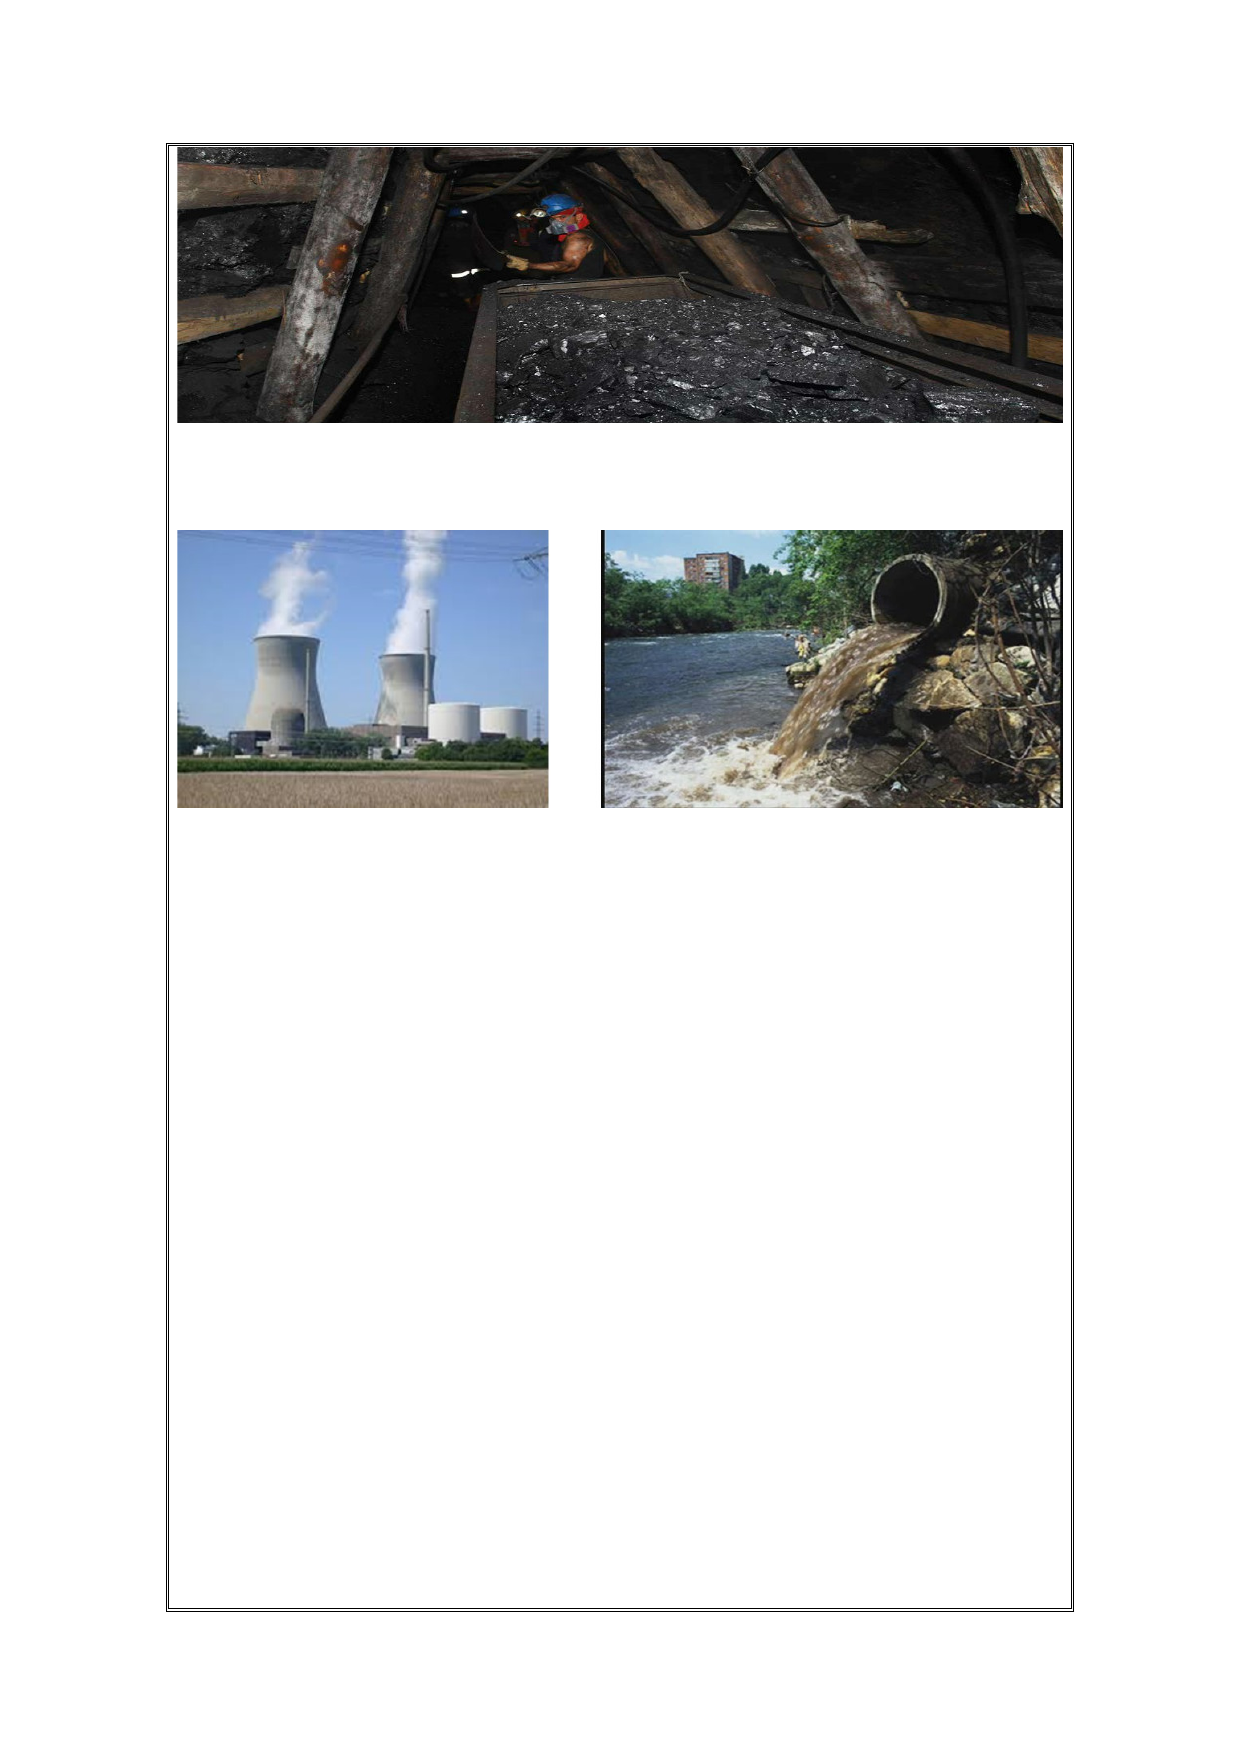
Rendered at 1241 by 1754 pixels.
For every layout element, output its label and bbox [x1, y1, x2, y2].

picture [177, 530, 1063, 808]
picture [177, 147, 1063, 423]
